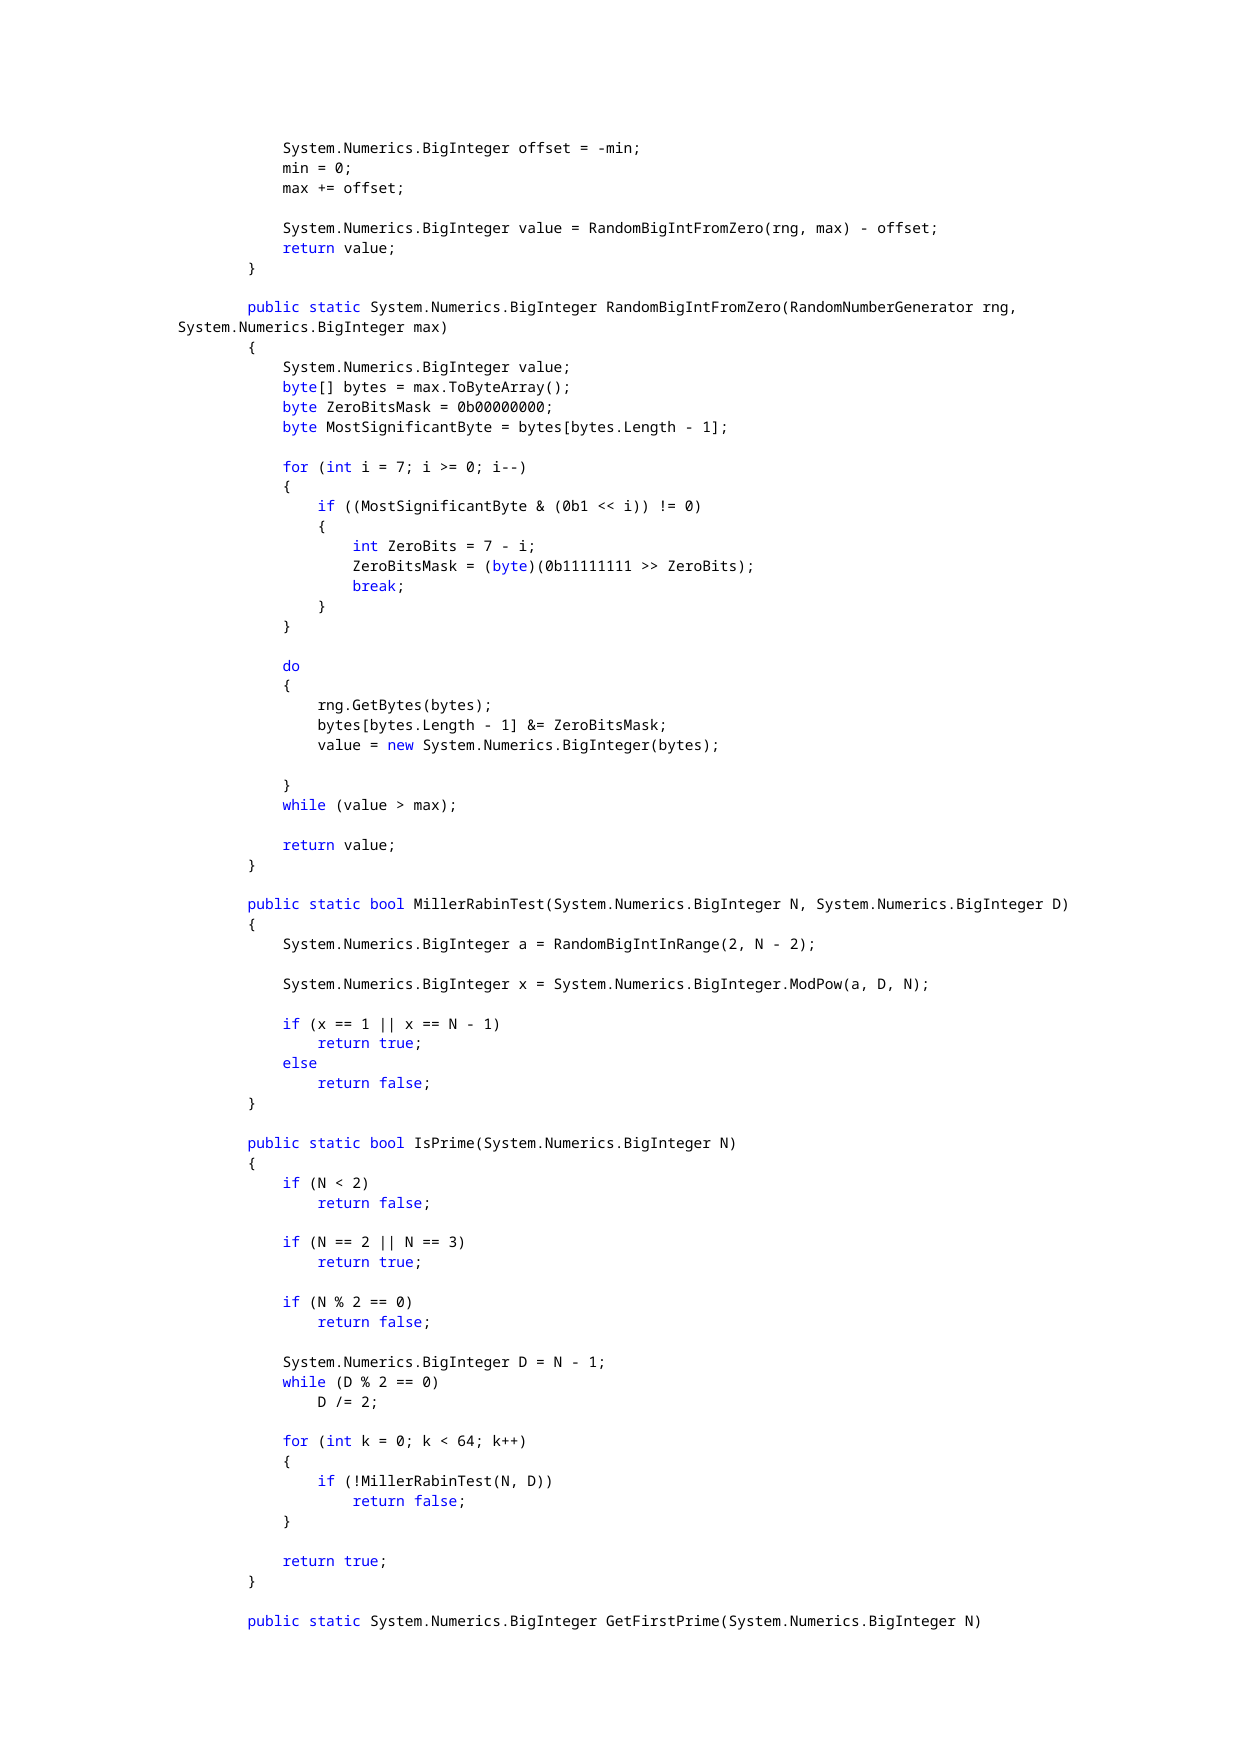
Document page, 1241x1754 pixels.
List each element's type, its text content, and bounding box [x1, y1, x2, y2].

text int ZeroBits = 7 - i; [177, 536, 1152, 556]
text ZeroBitsMask = (byte)(0b11111111 >> ZeroBits); [177, 556, 1152, 576]
text { [177, 1153, 1152, 1173]
text System.Numerics.BigInteger value; [177, 357, 1152, 377]
text return false; [177, 1073, 1152, 1093]
text public static System.Numerics.BigInteger RandomBigIntFromZero(RandomNumberGenerator rng, System.Numerics.BigInteger max) [177, 297, 1152, 337]
text byte[] bytes = max.ToByteArray(); [177, 377, 1152, 397]
text while (value > max); [177, 794, 1152, 814]
text if (!MillerRabinTest(N, D)) [177, 1471, 1152, 1491]
text return false; [177, 1312, 1152, 1332]
text min = 0; [177, 158, 1152, 178]
text { [177, 1451, 1152, 1471]
text break; [177, 576, 1152, 596]
text public static bool MillerRabinTest(System.Numerics.BigInteger N, System.Numerics.BigInteger D) [177, 894, 1152, 914]
text { [177, 914, 1152, 934]
text System.Numerics.BigInteger value = RandomBigIntFromZero(rng, max) - offset; [177, 218, 1152, 237]
text return value; [177, 834, 1152, 854]
text return true; [177, 1252, 1152, 1272]
text value = new System.Numerics.BigInteger(bytes); [177, 735, 1152, 755]
text if (N % 2 == 0) [177, 1292, 1152, 1312]
text return false; [177, 1192, 1152, 1212]
text } [177, 1511, 1152, 1531]
text { [177, 337, 1152, 357]
text bytes[bytes.Length - 1] &= ZeroBitsMask; [177, 715, 1152, 735]
text public static System.Numerics.BigInteger GetFirstPrime(System.Numerics.BigInteger N) [177, 1610, 1152, 1630]
text System.Numerics.BigInteger a = RandomBigIntInRange(2, N - 2); [177, 934, 1152, 954]
text do [177, 655, 1152, 675]
text byte ZeroBitsMask = 0b00000000; [177, 397, 1152, 417]
text while (D % 2 == 0) [177, 1372, 1152, 1391]
text } [177, 854, 1152, 874]
text public static bool IsPrime(System.Numerics.BigInteger N) [177, 1133, 1152, 1153]
text } [177, 257, 1152, 277]
text } [177, 596, 1152, 616]
text if (N == 2 || N == 3) [177, 1232, 1152, 1252]
text else [177, 1053, 1152, 1073]
text { [177, 516, 1152, 536]
text max += offset; [177, 178, 1152, 198]
text for (int i = 7; i >= 0; i--) [177, 456, 1152, 476]
text } [177, 775, 1152, 794]
text return true; [177, 1033, 1152, 1053]
text if (x == 1 || x == N - 1) [177, 1013, 1152, 1033]
text System.Numerics.BigInteger D = N - 1; [177, 1352, 1152, 1372]
text { [177, 476, 1152, 496]
text System.Numerics.BigInteger offset = -min; [177, 138, 1152, 158]
text { [177, 675, 1152, 695]
text return value; [177, 237, 1152, 257]
text } [177, 1571, 1152, 1590]
text byte MostSignificantByte = bytes[bytes.Length - 1]; [177, 417, 1152, 436]
text System.Numerics.BigInteger x = System.Numerics.BigInteger.ModPow(a, D, N); [177, 974, 1152, 993]
text rng.GetBytes(bytes); [177, 695, 1152, 715]
text for (int k = 0; k < 64; k++) [177, 1431, 1152, 1451]
text if ((MostSignificantByte & (0b1 << i)) != 0) [177, 496, 1152, 516]
text D /= 2; [177, 1391, 1152, 1411]
text if (N < 2) [177, 1173, 1152, 1192]
text return true; [177, 1551, 1152, 1571]
text } [177, 616, 1152, 635]
text } [177, 1093, 1152, 1113]
text return false; [177, 1491, 1152, 1511]
